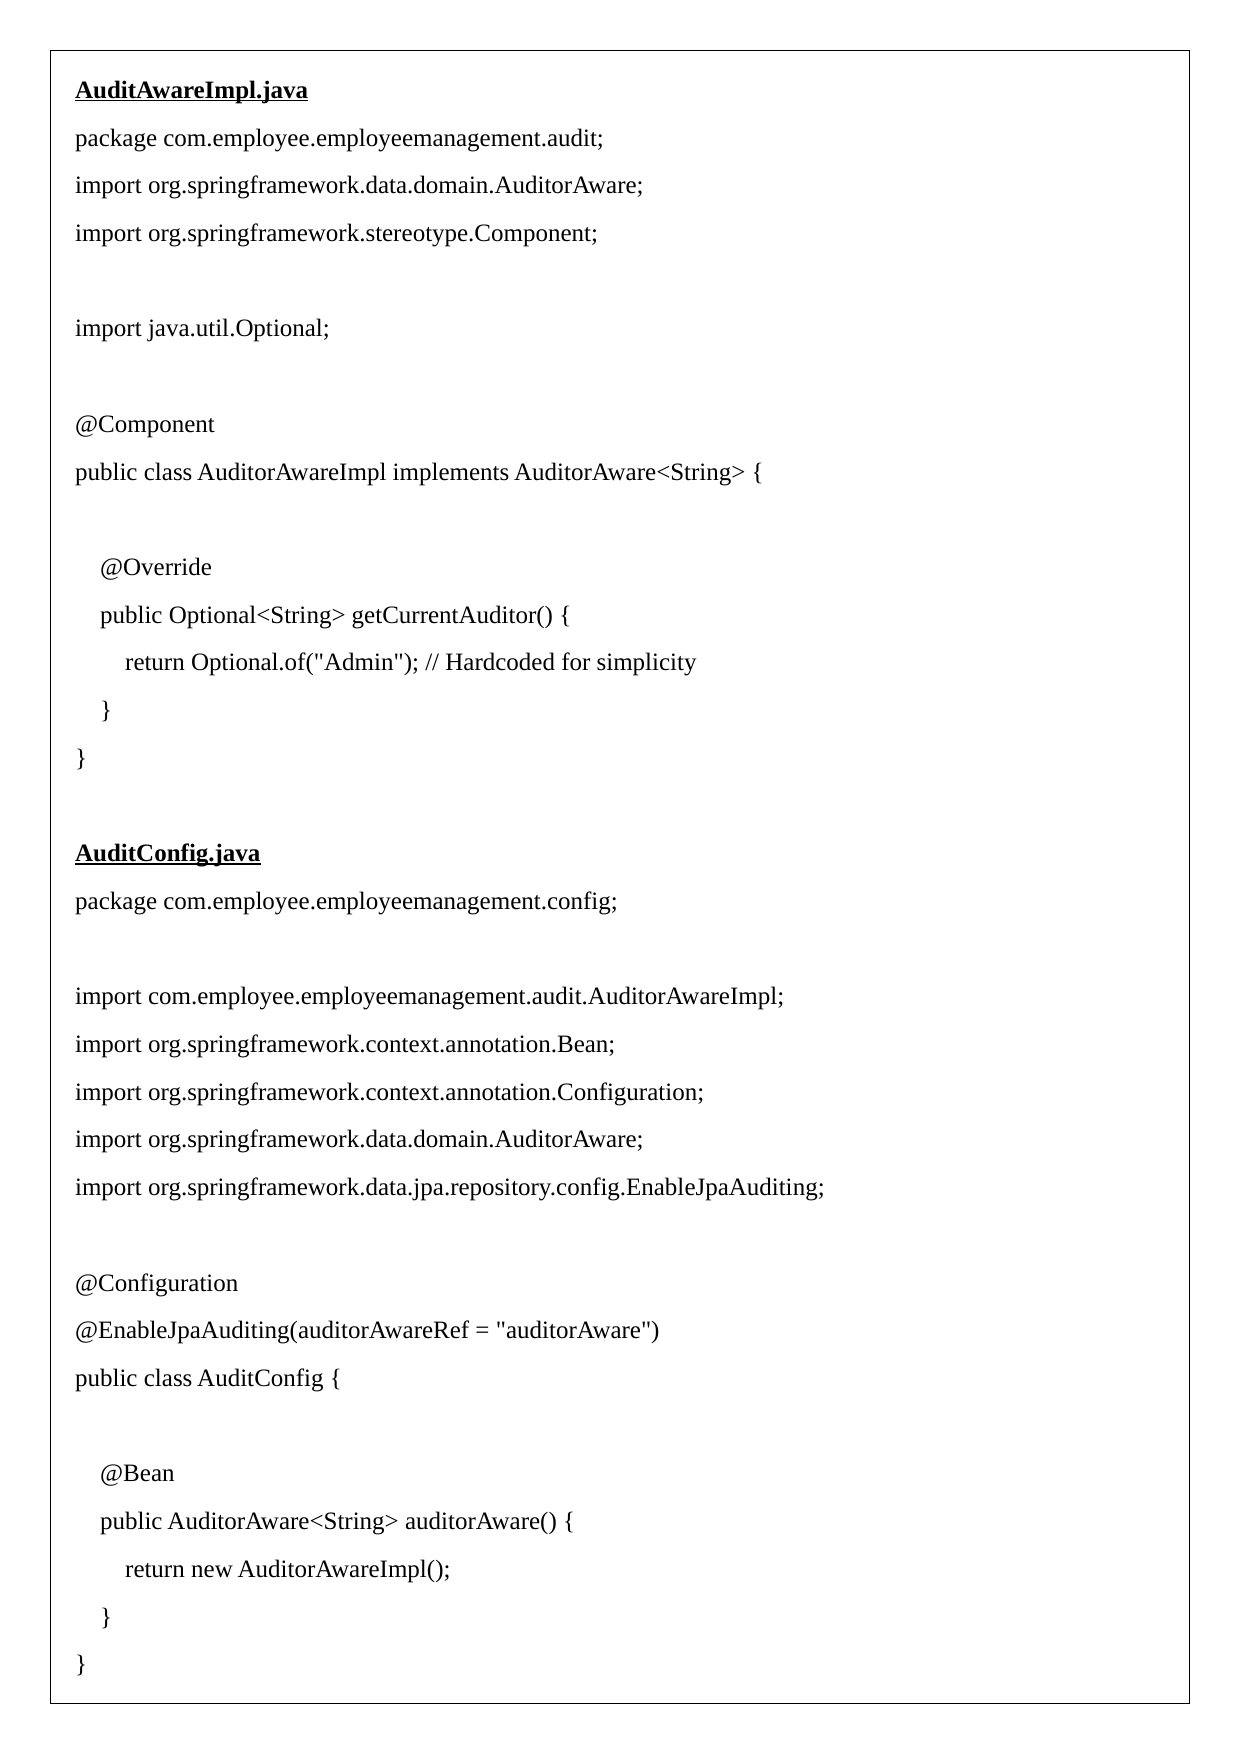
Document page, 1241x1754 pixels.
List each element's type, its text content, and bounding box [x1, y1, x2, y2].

text @Configuration [75, 1268, 1165, 1296]
text @Bean [75, 1458, 1165, 1487]
text public Optional<String> getCurrentAuditor() { [75, 600, 1165, 628]
text public class AuditorAwareImpl implements AuditorAware<String> { [75, 457, 1165, 485]
text } [75, 743, 1165, 772]
text AuditAwareImpl.java [75, 75, 1165, 104]
text return Optional.of("Admin"); // Hardcoded for simplicity [75, 647, 1165, 676]
text import com.employee.employeemanagement.audit.AuditorAwareImpl; [75, 981, 1165, 1010]
text } [75, 695, 1165, 724]
text package com.employee.employeemanagement.audit; [75, 123, 1165, 151]
text import org.springframework.stereotype.Component; [75, 218, 1165, 247]
text } [75, 1649, 1165, 1678]
text AuditConfig.java [75, 838, 1165, 867]
text import java.util.Optional; [75, 313, 1165, 342]
text @Component [75, 409, 1165, 438]
text package com.employee.employeemanagement.config; [75, 886, 1165, 915]
text public class AuditConfig { [75, 1363, 1165, 1392]
text import org.springframework.data.jpa.repository.config.EnableJpaAuditing; [75, 1172, 1165, 1201]
text public AuditorAware<String> auditorAware() { [75, 1506, 1165, 1535]
text @Override [75, 552, 1165, 581]
text } [75, 1602, 1165, 1630]
text import org.springframework.context.annotation.Bean; [75, 1029, 1165, 1058]
text @EnableJpaAuditing(auditorAwareRef = "auditorAware") [75, 1315, 1165, 1344]
text import org.springframework.data.domain.AuditorAware; [75, 170, 1165, 199]
text import org.springframework.data.domain.AuditorAware; [75, 1124, 1165, 1153]
text return new AuditorAwareImpl(); [75, 1554, 1165, 1583]
text import org.springframework.context.annotation.Configuration; [75, 1077, 1165, 1106]
